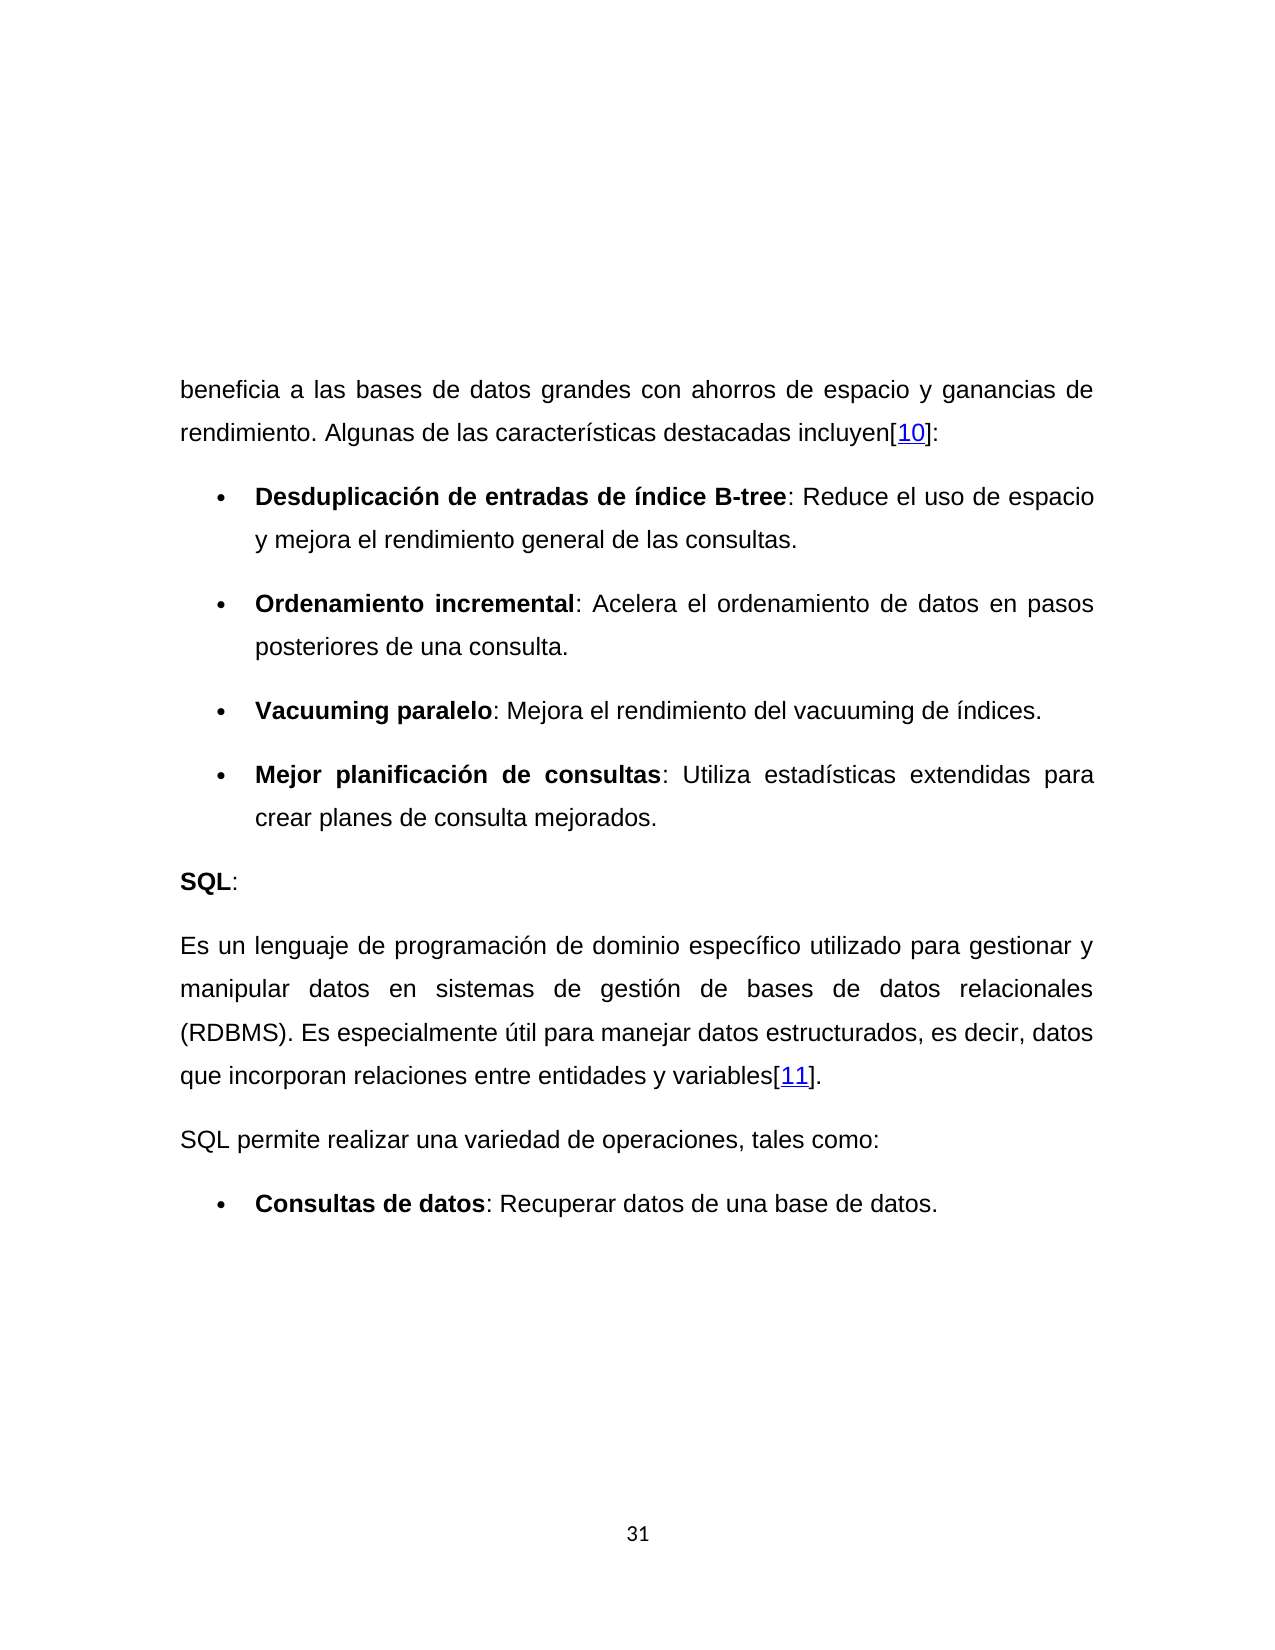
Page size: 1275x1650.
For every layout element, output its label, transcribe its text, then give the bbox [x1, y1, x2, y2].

text SQL: [180, 867, 1095, 896]
text SQL permite realizar una variedad de operaciones, tales como: [180, 1124, 1095, 1153]
list Vacuuming paralelo: Mejora el rendimiento del vacuuming de índices. [217, 696, 1095, 725]
text Es un lenguaje de programación de dominio específico utilizado para gestionar y manipular datos en sistemas de gestión de bases de datos relacionales (RDBMS). Es especialmente útil para manejar datos estructurados, es decir, datos que incorporan relaciones entre entidades y variables[11]. [180, 931, 1095, 1089]
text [180, 375, 1095, 447]
list Mejor planificación de consultas: Utiliza estadísticas extendidas para crear planes de consulta mejorados. [217, 760, 1095, 832]
list Consultas de datos: Recuperar datos de una base de datos. [217, 1188, 1095, 1217]
list Ordenamiento incremental: Acelera el ordenamiento de datos en pasos posteriores de una consulta. [217, 589, 1095, 661]
list Desduplicación de entradas de índice B-tree: Reduce el uso de espacio y mejora el rendimiento general de las consultas. [217, 482, 1095, 554]
